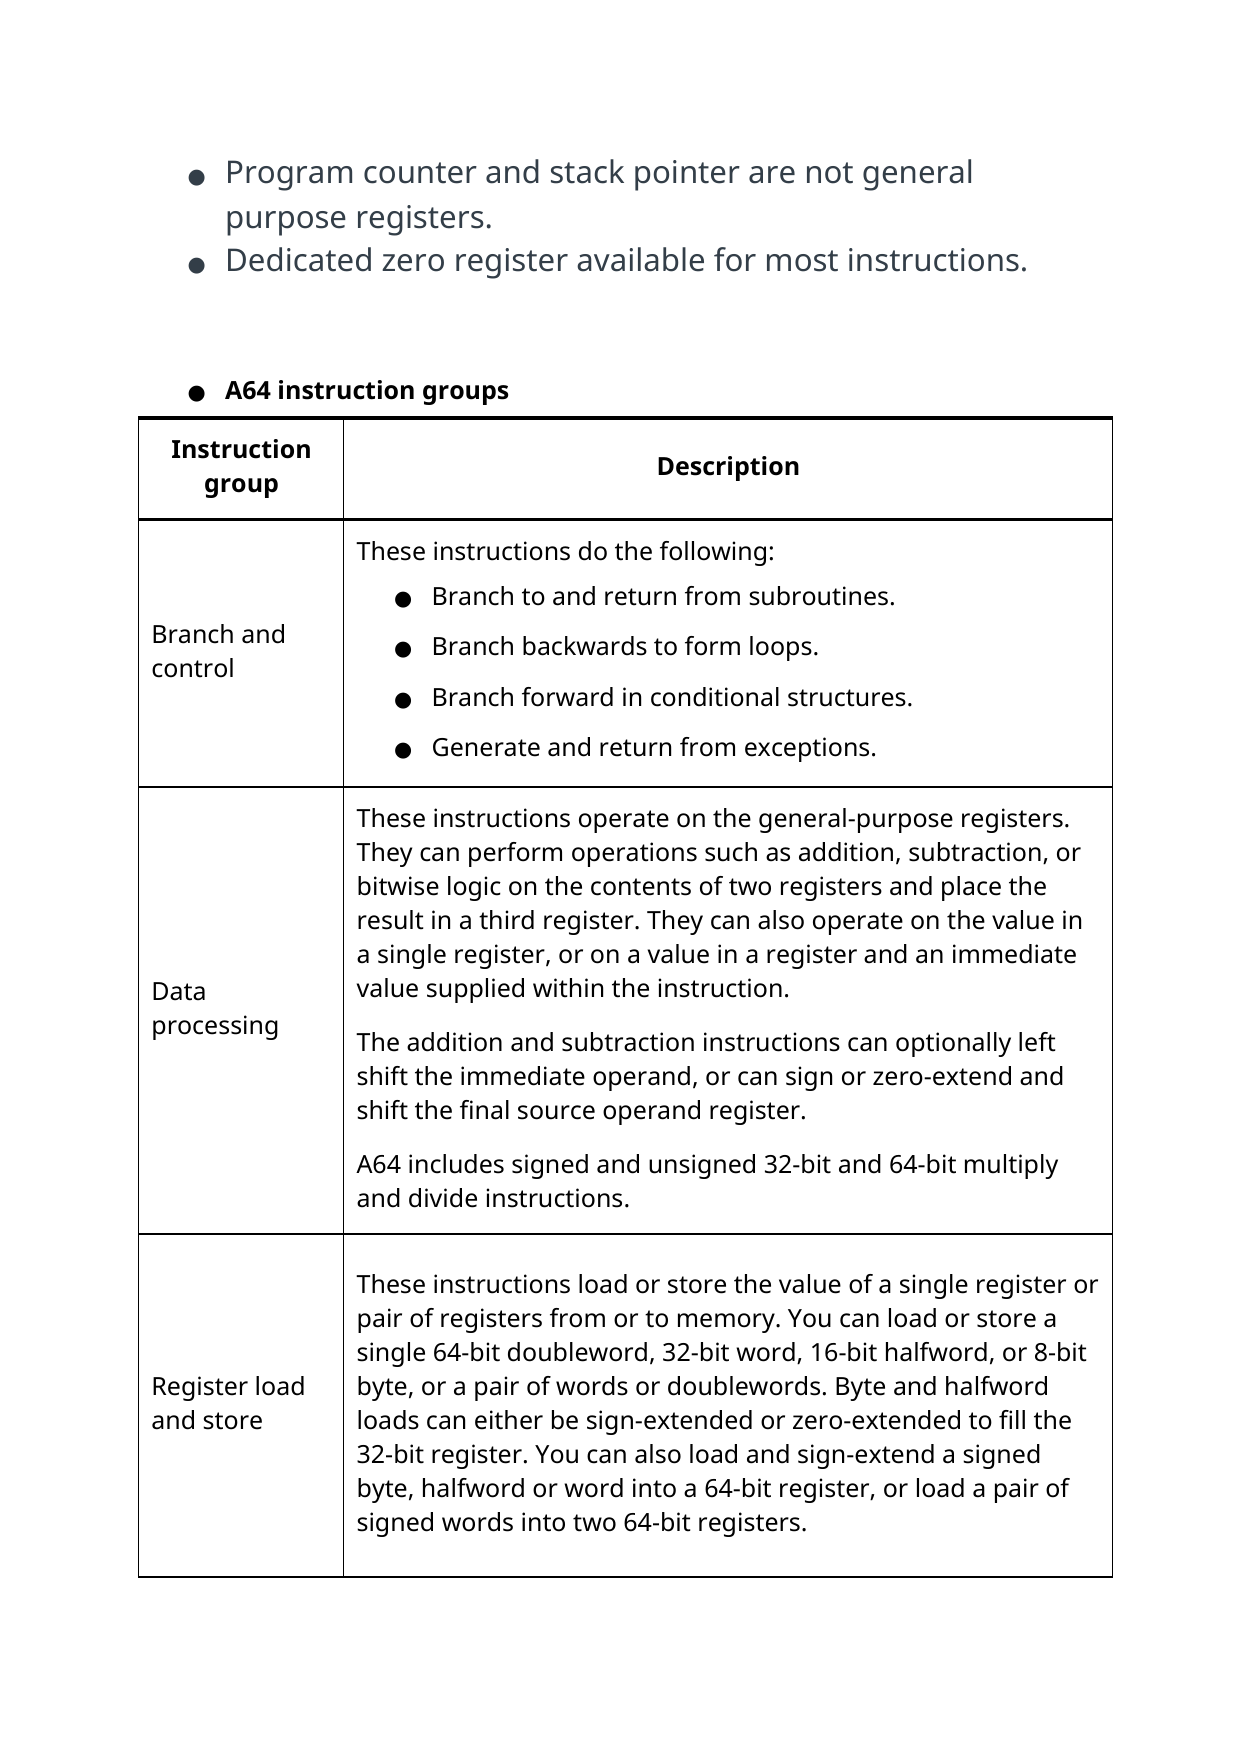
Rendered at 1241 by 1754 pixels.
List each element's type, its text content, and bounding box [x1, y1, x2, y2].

table_header Description [344, 420, 1112, 518]
table_cell Register load and store [139, 1235, 343, 1576]
table_header Instruction group [139, 420, 343, 518]
table_cell Branch and control [139, 521, 343, 786]
list A64 instruction groups [187, 369, 1090, 411]
table_cell These instructions do the following: Branch to and return from subroutines. Branch backwards to form loops. Branch forward in conditional structures. Generate and return from exceptions. [344, 521, 1112, 786]
list Dedicated zero register available for most instructions. [187, 238, 1090, 283]
table_cell These instructions operate on the general-purpose registers. They can perform operations such as addition, subtraction, or bitwise logic on the contents of two registers and place the result in a third register. They can also operate on the value in a single register, or on a value in a register and an immediate value supplied within the instruction. The addition and subtraction instructions can optionally left shift the immediate operand, or can sign or zero-extend and shift the final source operand register. A64 includes signed and unsigned 32-bit and 64-bit multiply and divide instructions. [344, 788, 1112, 1232]
table_cell These instructions load or store the value of a single register or pair of registers from or to memory. You can load or store a single 64-bit doubleword, 32-bit word, 16-bit halfword, or 8-bit byte, or a pair of words or doublewords. Byte and halfword loads can either be sign-extended or zero-extended to fill the 32-bit register. You can also load and sign-extend a signed byte, halfword or word into a 64-bit register, or load a pair of signed words into two 64-bit registers. [344, 1235, 1112, 1576]
list Program counter and stack pointer are not general purpose registers. [187, 150, 1090, 238]
table_cell Data processing [139, 788, 343, 1232]
